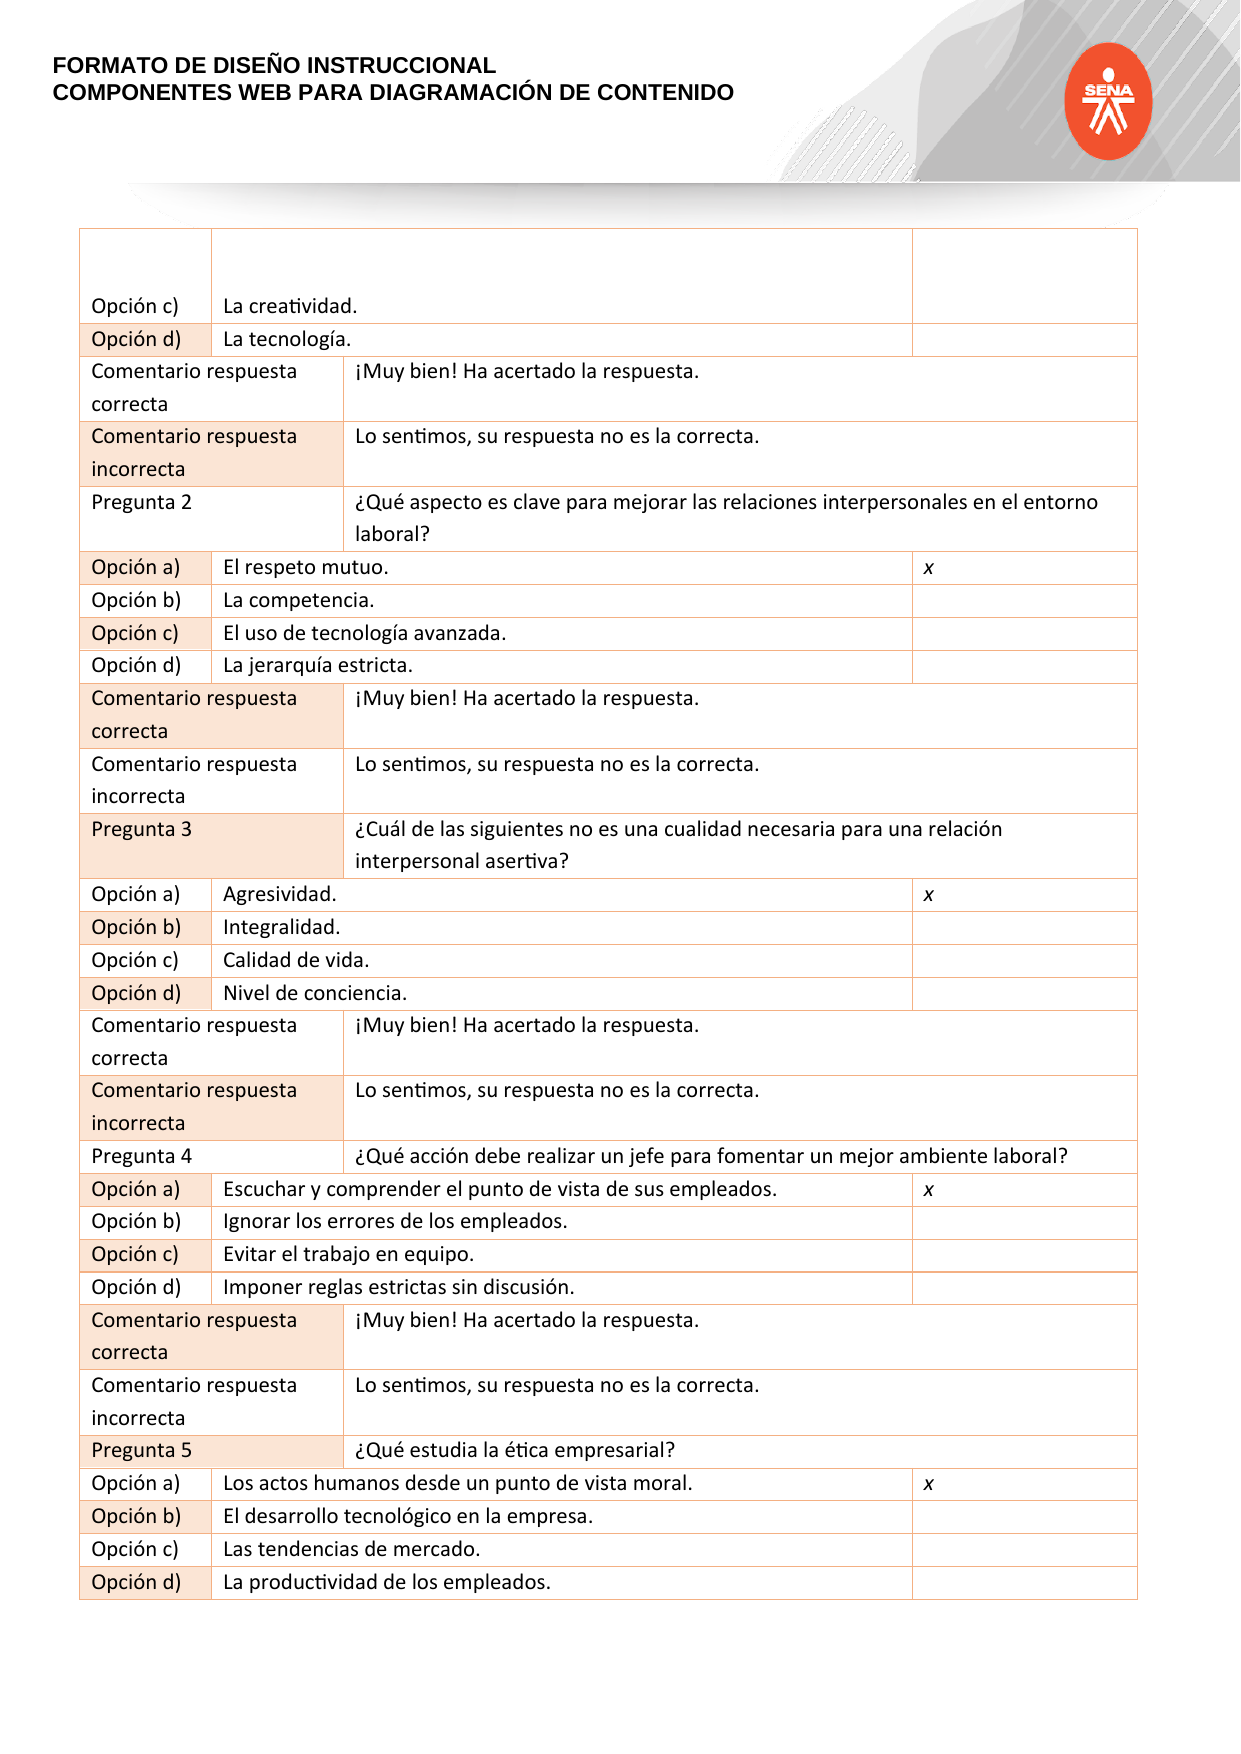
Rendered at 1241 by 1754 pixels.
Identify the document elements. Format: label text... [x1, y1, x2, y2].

table_cell [913, 945, 1137, 977]
table_cell [913, 651, 1137, 682]
table_cell Comentario respuesta incorrecta [80, 422, 343, 486]
table_cell ¡Muy bien! Ha acertado la respuesta. [344, 357, 1137, 421]
table_cell Opción c) [80, 1534, 211, 1566]
table_cell Agresividad. [212, 879, 912, 911]
table_cell Lo sentimos, su respuesta no es la correcta. [344, 422, 1137, 486]
table_cell ¡Muy bien! Ha acertado la respuesta. [344, 1011, 1137, 1074]
table_cell La jerarquía estricta. [212, 651, 912, 682]
table_cell La productividad de los empleados. [212, 1567, 912, 1599]
table_cell Opción c) [80, 945, 211, 977]
table_cell Comentario respuesta incorrecta [80, 1370, 343, 1434]
table_cell La tecnología. [212, 324, 912, 356]
table_cell Nivel de conciencia. [212, 978, 912, 1009]
table_cell x [913, 1174, 1137, 1206]
table_cell ¡Muy bien! Ha acertado la respuesta. [344, 1305, 1137, 1369]
table_cell Imponer reglas estrictas sin discusión. [212, 1273, 912, 1304]
table_cell [913, 618, 1137, 649]
table_cell Opción c) [80, 618, 211, 649]
table_cell Opción c) [80, 229, 211, 323]
table_cell Opción d) [80, 324, 211, 356]
table_cell [913, 1207, 1137, 1238]
table_cell Comentario respuesta correcta [80, 684, 343, 748]
table_cell Opción b) [80, 1207, 211, 1238]
table_cell Comentario respuesta incorrecta [80, 1076, 343, 1140]
table_cell El uso de tecnología avanzada. [212, 618, 912, 649]
table_cell Los actos humanos desde un punto de vista moral. [212, 1469, 912, 1500]
table_cell ¡Muy bien! Ha acertado la respuesta. [344, 684, 1137, 748]
table_cell ¿Cuál de las siguientes no es una cualidad necesaria para una relación interpersonal asertiva? [344, 814, 1137, 878]
table_cell Opción a) [80, 879, 211, 911]
table_cell Opción d) [80, 1567, 211, 1599]
table_cell Comentario respuesta correcta [80, 357, 343, 421]
table_cell Opción c) [80, 1240, 211, 1271]
table_cell Lo sentimos, su respuesta no es la correcta. [344, 1370, 1137, 1434]
table_cell x [913, 552, 1137, 584]
picture [0, 0, 1241, 229]
table_cell x [913, 879, 1137, 911]
table_cell [913, 324, 1137, 356]
table_cell Escuchar y comprender el punto de vista de sus empleados. [212, 1174, 912, 1206]
table_cell El desarrollo tecnológico en la empresa. [212, 1501, 912, 1533]
table_cell [913, 1273, 1137, 1304]
table_cell Lo sentimos, su respuesta no es la correcta. [344, 1076, 1137, 1140]
table_cell El respeto mutuo. [212, 552, 912, 584]
table_cell La competencia. [212, 585, 912, 617]
table_cell ¿Qué aspecto es clave para mejorar las relaciones interpersonales en el entorno laboral? [344, 487, 1137, 551]
table_cell Opción a) [80, 1469, 211, 1500]
table_cell Opción a) [80, 1174, 211, 1206]
table_cell [913, 1567, 1137, 1599]
table_cell Pregunta 5 [80, 1436, 343, 1467]
table_cell Opción b) [80, 1501, 211, 1533]
table_cell Pregunta 2 [80, 487, 343, 551]
table_cell Opción d) [80, 1273, 211, 1304]
table_cell [913, 912, 1137, 944]
table_cell [913, 1501, 1137, 1533]
table_cell Pregunta 3 [80, 814, 343, 878]
table_cell Opción d) [80, 978, 211, 1009]
table_cell Calidad de vida. [212, 945, 912, 977]
table_cell [913, 1534, 1137, 1566]
table_cell ¿Qué estudia la ética empresarial? [344, 1436, 1137, 1467]
table_cell Lo sentimos, su respuesta no es la correcta. [344, 749, 1137, 813]
table_cell Comentario respuesta incorrecta [80, 749, 343, 813]
table_cell Opción b) [80, 912, 211, 944]
table_cell [913, 229, 1137, 323]
table_cell ¿Qué acción debe realizar un jefe para fomentar un mejor ambiente laboral? [344, 1141, 1137, 1173]
table_cell Evitar el trabajo en equipo. [212, 1240, 912, 1271]
table_cell [913, 1240, 1137, 1271]
table_cell Opción b) [80, 585, 211, 617]
table_cell x [913, 1469, 1137, 1500]
table_cell [913, 585, 1137, 617]
table_cell Integralidad. [212, 912, 912, 944]
table_cell Opción a) [80, 552, 211, 584]
table_cell Comentario respuesta correcta [80, 1305, 343, 1369]
table_cell Ignorar los errores de los empleados. [212, 1207, 912, 1238]
table_cell Pregunta 4 [80, 1141, 343, 1173]
table_cell Comentario respuesta correcta [80, 1011, 343, 1074]
table_cell Opción d) [80, 651, 211, 682]
table_cell La creatividad. [212, 229, 912, 323]
table_cell Las tendencias de mercado. [212, 1534, 912, 1566]
table_cell [913, 978, 1137, 1009]
